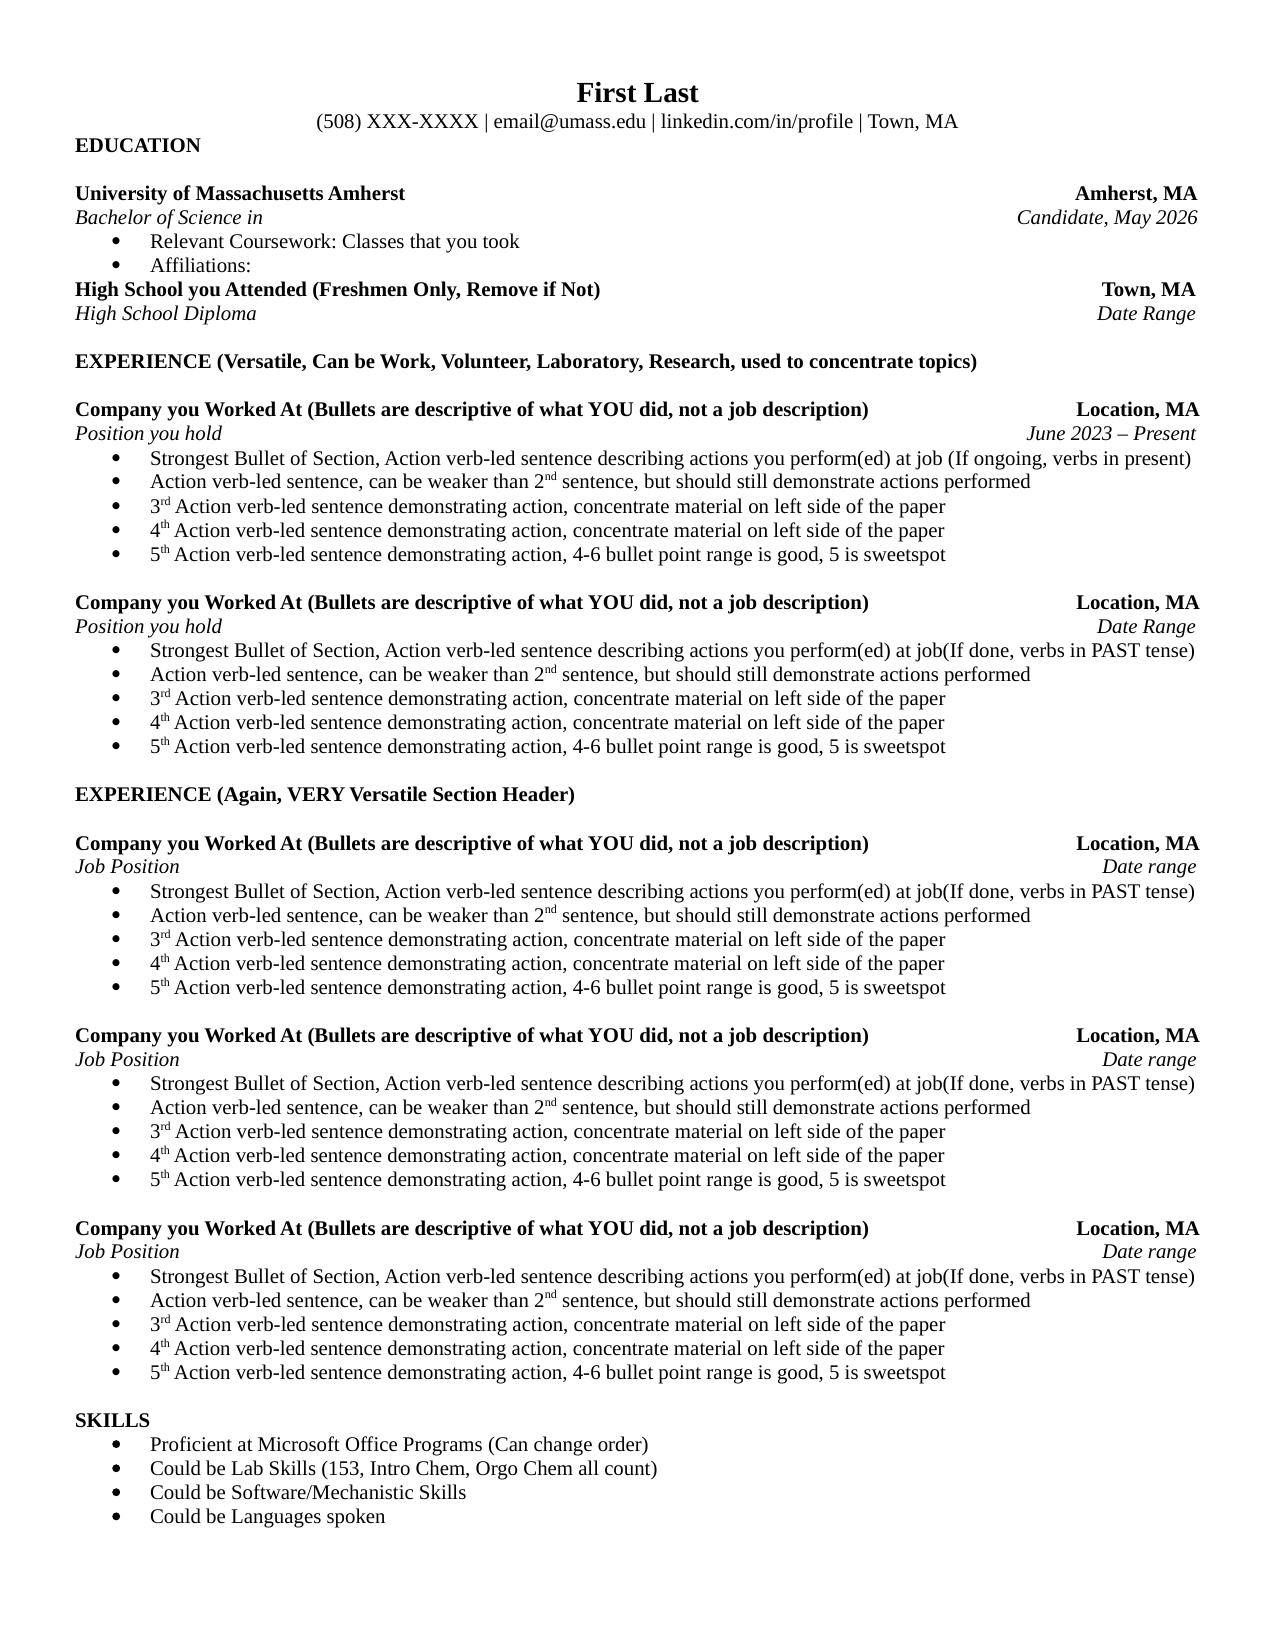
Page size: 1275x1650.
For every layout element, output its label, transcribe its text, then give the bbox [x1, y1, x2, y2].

list 3rd Action verb-led sentence demonstrating action, concentrate material on left side of the paper [112, 686, 1200, 710]
text Position you hold Date Range [75, 614, 1200, 638]
text Company you Worked At (Bullets are descriptive of what YOU did, not a job description) Location, MA [75, 590, 1200, 614]
list 4th Action verb-led sentence demonstrating action, concentrate material on left side of the paper [112, 710, 1200, 734]
text SKILLS [75, 1408, 1200, 1432]
list Strongest Bullet of Section, Action verb-led sentence describing actions you perform(ed) at job(If done, verbs in PAST tense) [112, 878, 1200, 903]
text High School you Attended (Freshmen Only, Remove if Not) Town, MA [75, 277, 1200, 301]
text EXPERIENCE (Again, VERY Versatile Section Header) [75, 782, 1200, 806]
text Company you Worked At (Bullets are descriptive of what YOU did, not a job description) Location, MA [75, 397, 1200, 421]
list Action verb-led sentence, can be weaker than 2nd sentence, but should still demonstrate actions performed [112, 662, 1200, 686]
text University of Massachusetts Amherst Amherst, MA [75, 181, 1200, 205]
text Job Position Date range [75, 1047, 1200, 1071]
list Action verb-led sentence, can be weaker than 2nd sentence, but should still demonstrate actions performed [112, 1095, 1200, 1119]
list Affiliations: [112, 253, 1200, 277]
list Strongest Bullet of Section, Action verb-led sentence describing actions you perform(ed) at job(If done, verbs in PAST tense) [112, 638, 1200, 662]
list 3rd Action verb-led sentence demonstrating action, concentrate material on left side of the paper [112, 927, 1200, 951]
list Strongest Bullet of Section, Action verb-led sentence describing actions you perform(ed) at job(If done, verbs in PAST tense) [112, 1263, 1200, 1288]
list Relevant Coursework: Classes that you took [112, 229, 1200, 253]
list Could be Lab Skills (153, Intro Chem, Orgo Chem all count) [112, 1456, 1200, 1480]
list 5th Action verb-led sentence demonstrating action, 4-6 bullet point range is good, 5 is sweetspot [112, 975, 1200, 999]
text Bachelor of Science in Candidate, May 2026 [75, 205, 1200, 229]
text Company you Worked At (Bullets are descriptive of what YOU did, not a job description) Location, MA [75, 1215, 1200, 1239]
list Could be Languages spoken [112, 1504, 1200, 1528]
list Action verb-led sentence, can be weaker than 2nd sentence, but should still demonstrate actions performed [112, 469, 1200, 493]
list Action verb-led sentence, can be weaker than 2nd sentence, but should still demonstrate actions performed [112, 903, 1200, 927]
list Strongest Bullet of Section, Action verb-led sentence describing actions you perform(ed) at job(If done, verbs in PAST tense) [112, 1071, 1200, 1095]
text Position you hold June 2023 – Present [75, 421, 1200, 445]
list 5th Action verb-led sentence demonstrating action, 4-6 bullet point range is good, 5 is sweetspot [112, 734, 1200, 758]
list 5th Action verb-led sentence demonstrating action, 4-6 bullet point range is good, 5 is sweetspot [112, 542, 1200, 566]
list 5th Action verb-led sentence demonstrating action, 4-6 bullet point range is good, 5 is sweetspot [112, 1167, 1200, 1191]
text Job Position Date range [75, 854, 1200, 878]
list 3rd Action verb-led sentence demonstrating action, concentrate material on left side of the paper [112, 1312, 1200, 1336]
text High School Diploma Date Range [75, 301, 1200, 325]
list Proficient at Microsoft Office Programs (Can change order) [112, 1432, 1200, 1456]
text EXPERIENCE (Versatile, Can be Work, Volunteer, Laboratory, Research, used to concentrate topics) [75, 349, 1200, 373]
text Company you Worked At (Bullets are descriptive of what YOU did, not a job description) Location, MA [75, 830, 1200, 854]
list Could be Software/Mechanistic Skills [112, 1480, 1200, 1504]
list 5th Action verb-led sentence demonstrating action, 4-6 bullet point range is good, 5 is sweetspot [112, 1360, 1200, 1384]
text Company you Worked At (Bullets are descriptive of what YOU did, not a job description) Location, MA [75, 1023, 1200, 1047]
list 4th Action verb-led sentence demonstrating action, concentrate material on left side of the paper [112, 518, 1200, 542]
list Action verb-led sentence, can be weaker than 2nd sentence, but should still demonstrate actions performed [112, 1288, 1200, 1312]
list Strongest Bullet of Section, Action verb-led sentence describing actions you perform(ed) at job (If ongoing, verbs in present) [112, 445, 1200, 469]
list 4th Action verb-led sentence demonstrating action, concentrate material on left side of the paper [112, 1143, 1200, 1167]
list 3rd Action verb-led sentence demonstrating action, concentrate material on left side of the paper [112, 493, 1200, 518]
text Job Position Date range [75, 1239, 1200, 1263]
list 4th Action verb-led sentence demonstrating action, concentrate material on left side of the paper [112, 1336, 1200, 1360]
list 3rd Action verb-led sentence demonstrating action, concentrate material on left side of the paper [112, 1119, 1200, 1143]
text EDUCATION [75, 133, 1200, 157]
list 4th Action verb-led sentence demonstrating action, concentrate material on left side of the paper [112, 951, 1200, 975]
